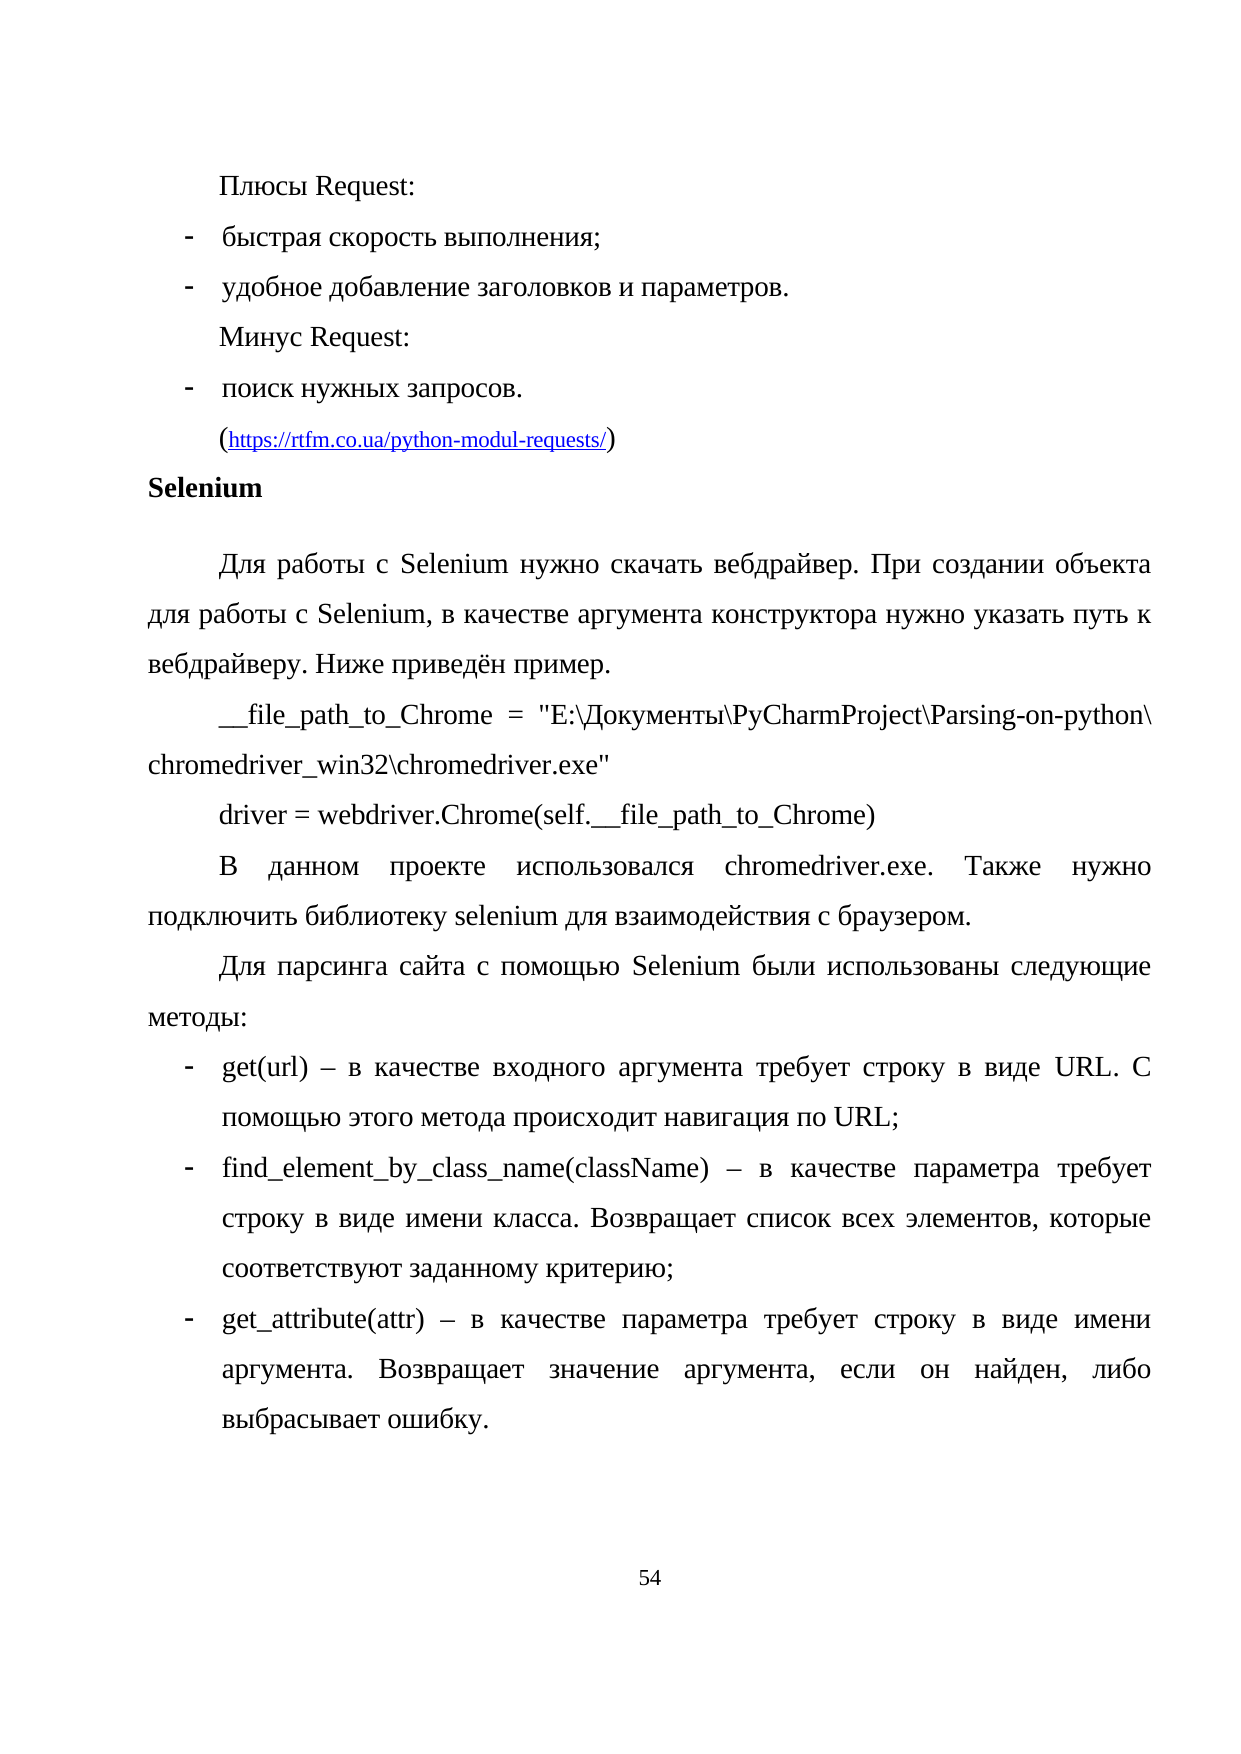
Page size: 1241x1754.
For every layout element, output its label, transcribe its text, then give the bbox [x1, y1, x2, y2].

text Для работы с Selenium нужно скачать вебдрайвер. При создании объекта для работы с Selenium, в качестве аргумента конструктора нужно указать путь к вебдрайверу. Ниже приведён пример. [148, 546, 1152, 680]
list удобное добавление заголовков и параметров. [184, 269, 1152, 303]
text driver = webdriver.Chrome(self.__file_path_to_Chrome) [148, 797, 1152, 831]
list find_element_by_class_name(className) – в качестве параметра требует строку в виде имени класса. Возвращает список всех элементов, которые соответствуют заданному критерию; [184, 1150, 1152, 1284]
subtitle Selenium [148, 471, 1152, 504]
text Для парсинга сайта с помощью Selenium были использованы следующие методы: [148, 948, 1152, 1032]
list поиск нужных запросов. [184, 370, 1152, 403]
text В данном проекте использовался chromedriver.exe. Также нужно подключить библиотеку selenium для взаимодействия с браузером. [148, 848, 1152, 932]
text (https://rtfm.co.ua/python-modul-requests/) [148, 420, 1152, 454]
list быстрая скорость выполнения; [184, 219, 1152, 252]
text Плюсы Request: [148, 168, 1152, 202]
list get_attribute(attr) – в качестве параметра требует строку в виде имени аргумента. Возвращает значение аргумента, если он найден, либо выбрасывает ошибку. [184, 1301, 1152, 1435]
text Минус Request: [148, 319, 1152, 353]
text __file_path_to_Chrome = "E:\Документы\PyCharmProject\Parsing-on-python\chromedriver_win32\chromedriver.exe" [148, 697, 1152, 781]
list get(url) – в качестве входного аргумента требует строку в виде URL. С помощью этого метода происходит навигация по URL; [184, 1049, 1152, 1133]
